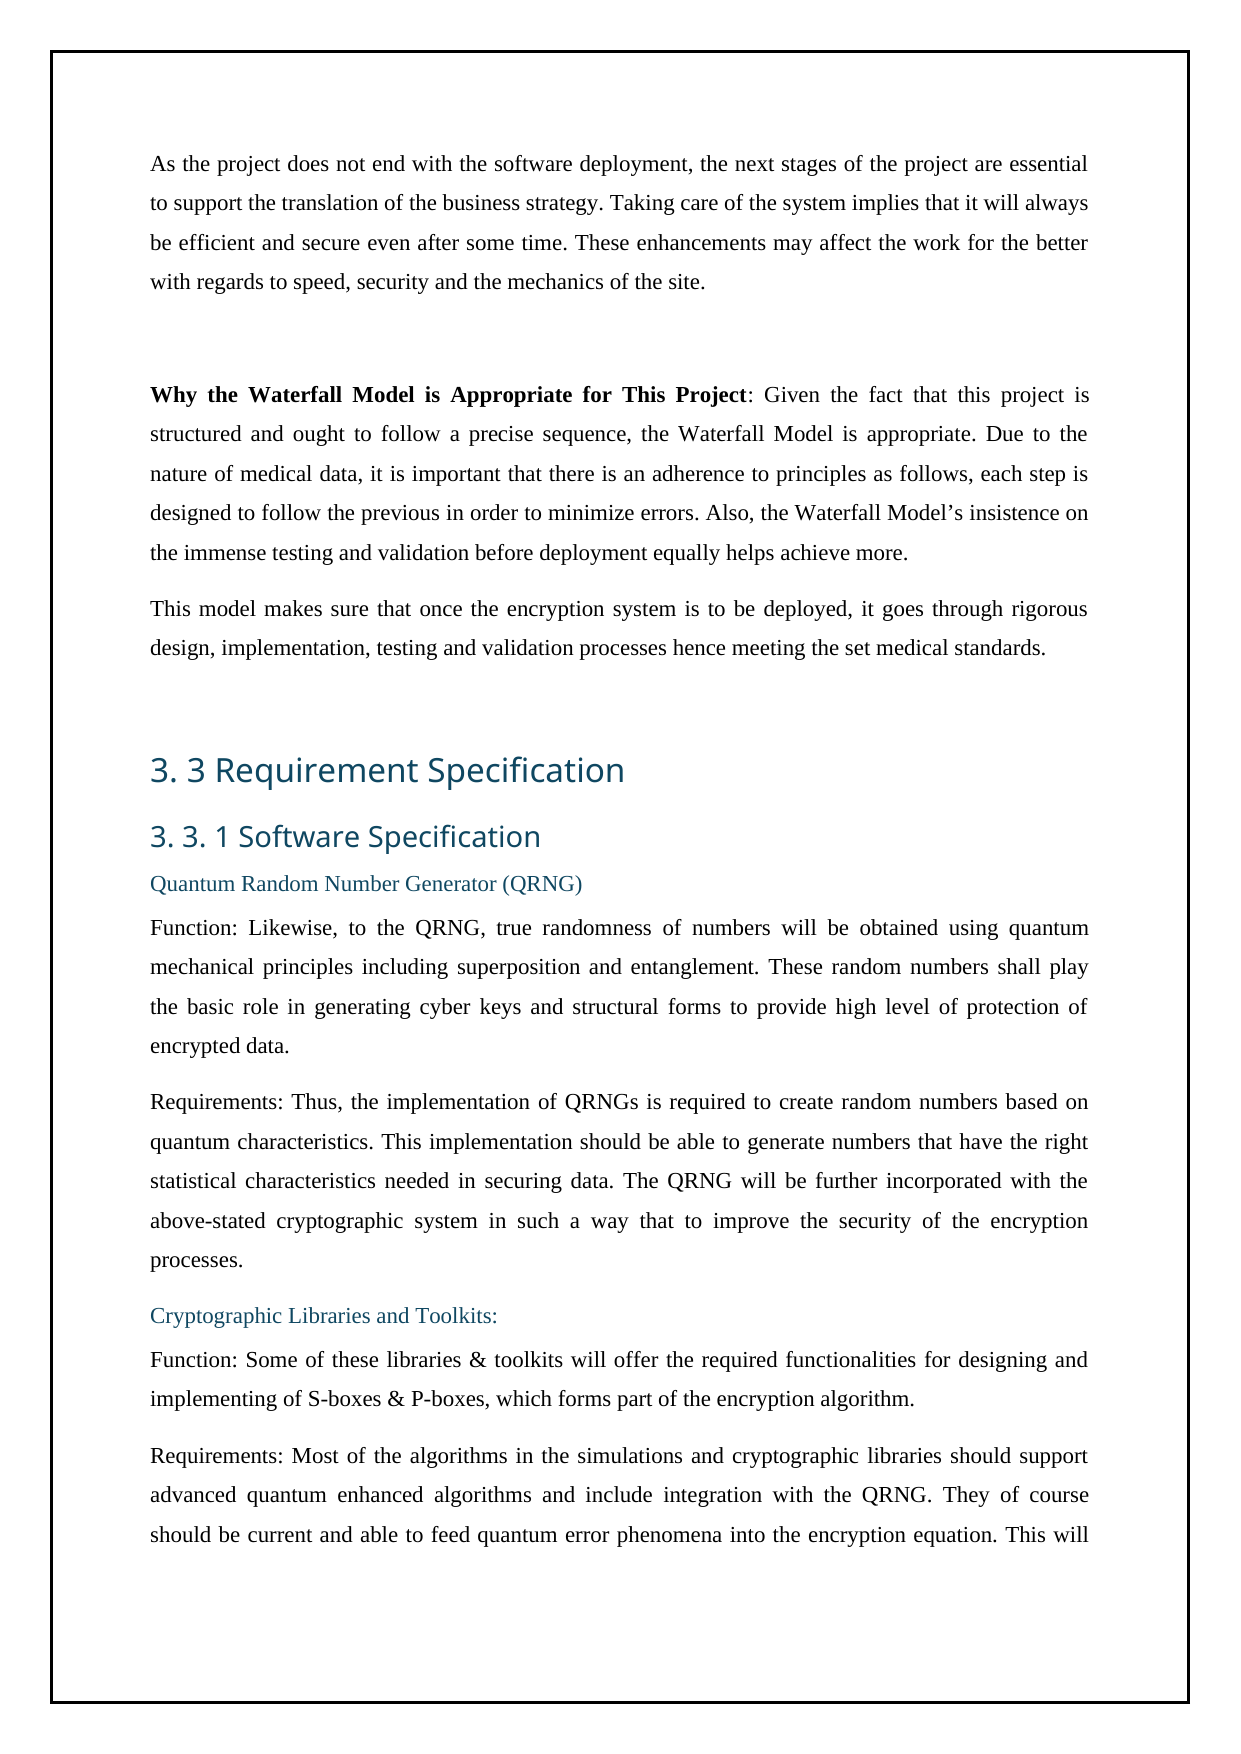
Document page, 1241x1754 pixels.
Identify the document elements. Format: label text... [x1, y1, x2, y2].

subtitle 3. 3. 1 Software Specification [150, 816, 1090, 856]
subtitle Cryptographic Libraries and Toolkits: [150, 1302, 1090, 1329]
text Why the Waterfall Model is Appropriate for This Project: Given the fact that this project is structured and ought to follow a precise sequence, the Waterfall Model is appropriate. Due to the nature of medical data, it is important that there is an adherence to principles as follows, each step is designed to follow the previous in order to minimize errors. Also, the Waterfall Model’s insistence on the immense testing and validation before deployment equally helps achieve more. [150, 381, 1090, 565]
text Function: Some of these libraries & toolkits will offer the required functionalities for designing and implementing of S-boxes & P-boxes, which forms part of the encryption algorithm. [150, 1346, 1090, 1412]
text As the project does not end with the software deployment, the next stages of the project are essential to support the translation of the business strategy. Taking care of the system implies that it will always be efficient and secure even after some time. These enhancements may affect the work for the better with regards to speed, security and the mechanics of the site. [150, 150, 1090, 295]
subtitle Quantum Random Number Generator (QRNG) [150, 870, 1090, 896]
subtitle 3. 3 Requirement Specification [150, 747, 1090, 792]
text Requirements: Thus, the implementation of QRNGs is required to create random numbers based on quantum characteristics. This implementation should be able to generate numbers that have the right statistical characteristics needed in securing data. The QRNG will be further incorporated with the above-stated cryptographic system in such a way that to improve the security of the encryption processes. [150, 1088, 1090, 1273]
text This model makes sure that once the encryption system is to be deployed, it goes through rigorous design, implementation, testing and validation processes hence meeting the set medical standards. [150, 595, 1090, 661]
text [150, 1442, 1090, 1547]
text Function: Likewise, to the QRNG, true randomness of numbers will be obtained using quantum mechanical principles including superposition and entanglement. These random numbers shall play the basic role in generating cyber keys and structural forms to provide high level of protection of encrypted data. [150, 914, 1090, 1058]
